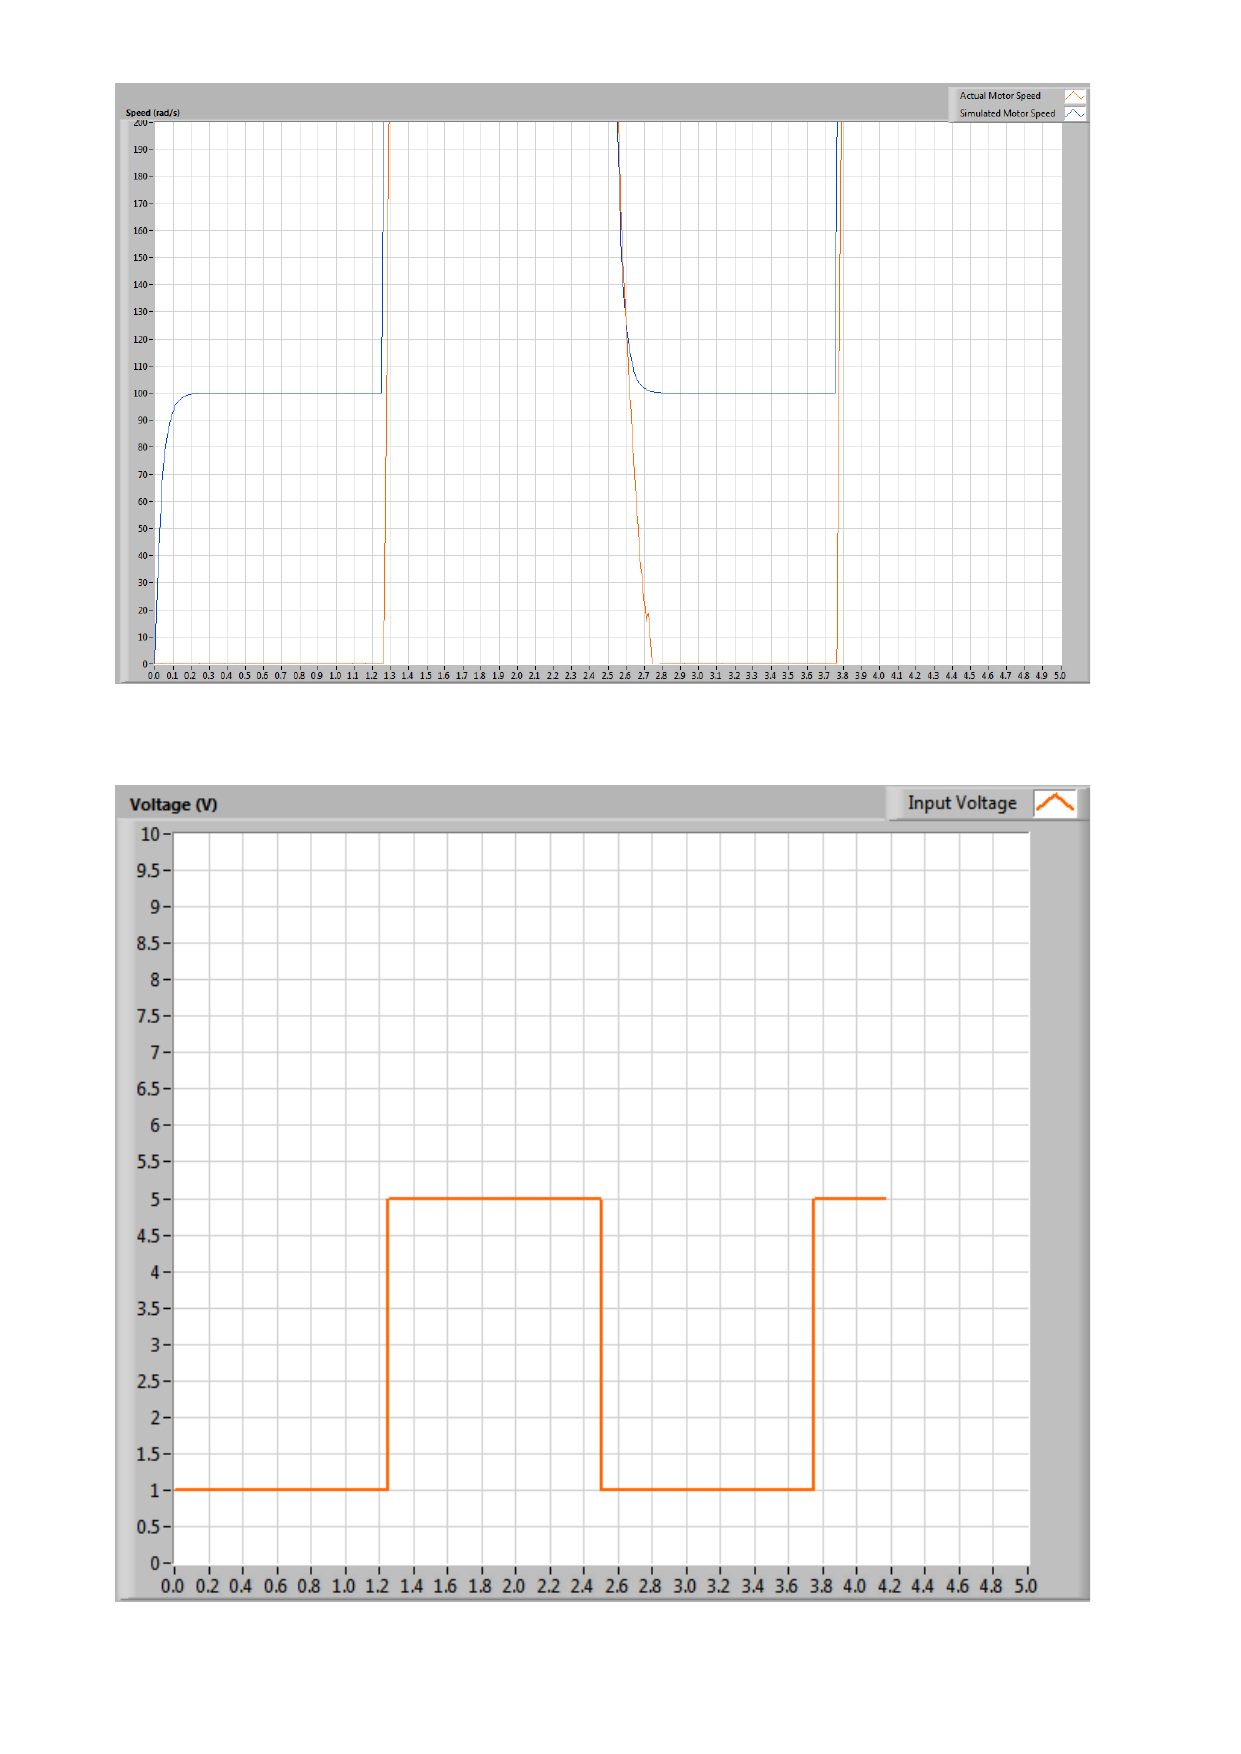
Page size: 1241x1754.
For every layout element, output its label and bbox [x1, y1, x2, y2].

picture [115, 785, 1091, 1602]
picture [115, 83, 1091, 684]
